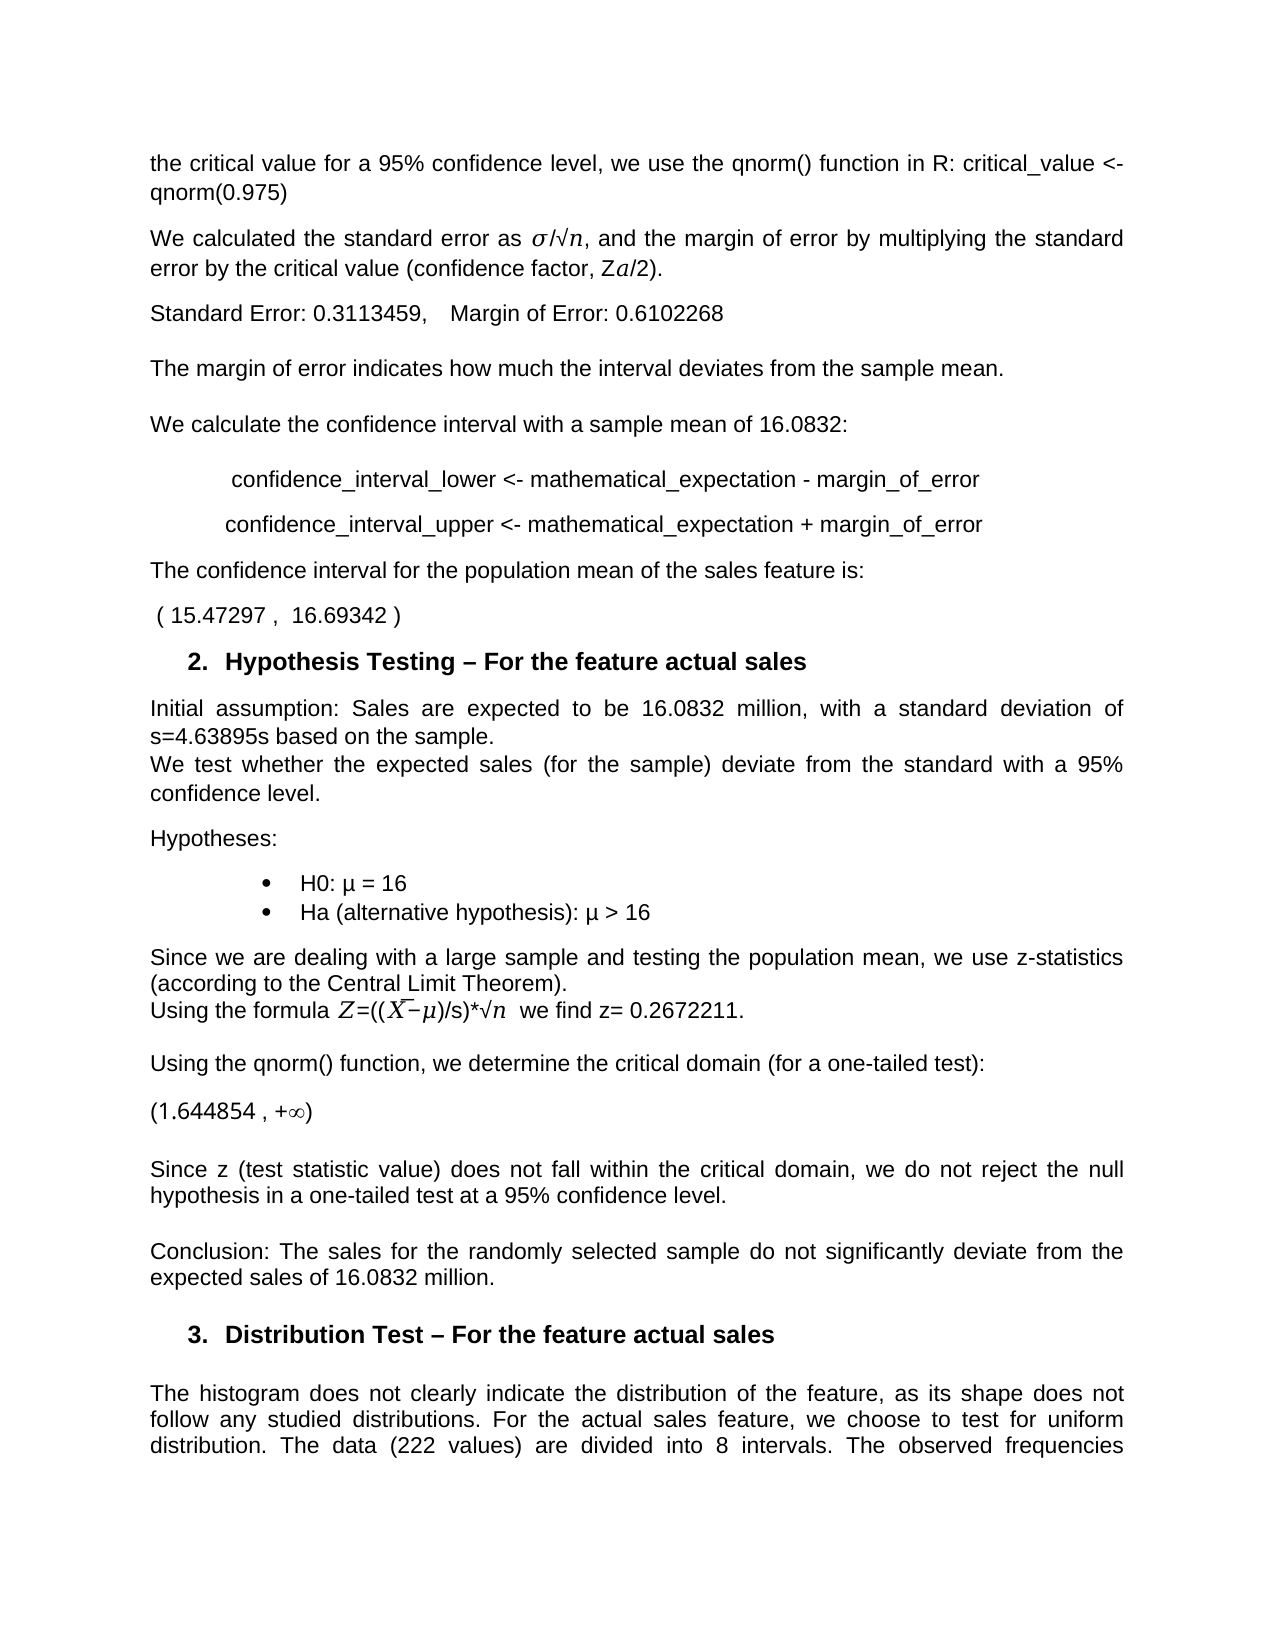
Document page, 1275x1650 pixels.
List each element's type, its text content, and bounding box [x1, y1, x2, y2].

text Hypotheses: [150, 825, 1125, 851]
text Since we are dealing with a large sample and testing the population mean, we use z-statistics (according to the Central Limit Theorem). [150, 943, 1125, 996]
text Standard Error: 0.3113459, Margin of Error: 0.6102268 [150, 300, 1125, 326]
list Hypothesis Testing – For the feature actual sales [187, 647, 1125, 676]
text The confidence interval for the population mean of the sales feature is: [150, 557, 1125, 583]
text (1.644854 , +) [150, 1095, 1125, 1127]
text Since z (test statistic value) does not fall within the critical domain, we do not reject the null hypothesis in a one-tailed test at a 95% confidence level. [150, 1156, 1125, 1208]
text confidence_interval_lower <- mathematical_expectation - margin_of_error [225, 466, 1125, 493]
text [150, 150, 1125, 205]
text Conclusion: The sales for the randomly selected sample do not significantly deviate from the expected sales of 16.0832 million. [150, 1238, 1125, 1290]
text Using the formula 𝑍=((𝑋̅−𝜇)/s)*√𝑛 we find z= 0.2672211. [150, 996, 1125, 1024]
list H0: µ = 16 [262, 870, 1125, 896]
text The margin of error indicates how much the interval deviates from the sample mean. [150, 355, 1125, 382]
text We calculate the confidence interval with a sample mean of 16.0832: [150, 411, 1125, 437]
text We calculated the standard error as 𝜎/√𝑛, and the margin of error by multiplying the standard error by the critical value (confidence factor, Z𝑎/2). [150, 223, 1125, 281]
list Distribution Test – For the feature actual sales [187, 1319, 1125, 1348]
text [150, 1380, 1125, 1459]
text Using the qnorm() function, we determine the critical domain (for a one-tailed test): [150, 1050, 1125, 1077]
text Initial assumption: Sales are expected to be 16.0832 million, with a standard deviation of s=4.63895s based on the sample. We test whether the expected sales (for the sample) deviate from the standard with a 95% confidence level. [150, 694, 1125, 806]
list Ha (alternative hypothesis): µ > 16 [262, 898, 1125, 925]
text ( 15.47297 , 16.69342 ) [150, 602, 1125, 628]
text confidence_interval_upper <- mathematical_expectation + margin_of_error [225, 511, 1125, 538]
